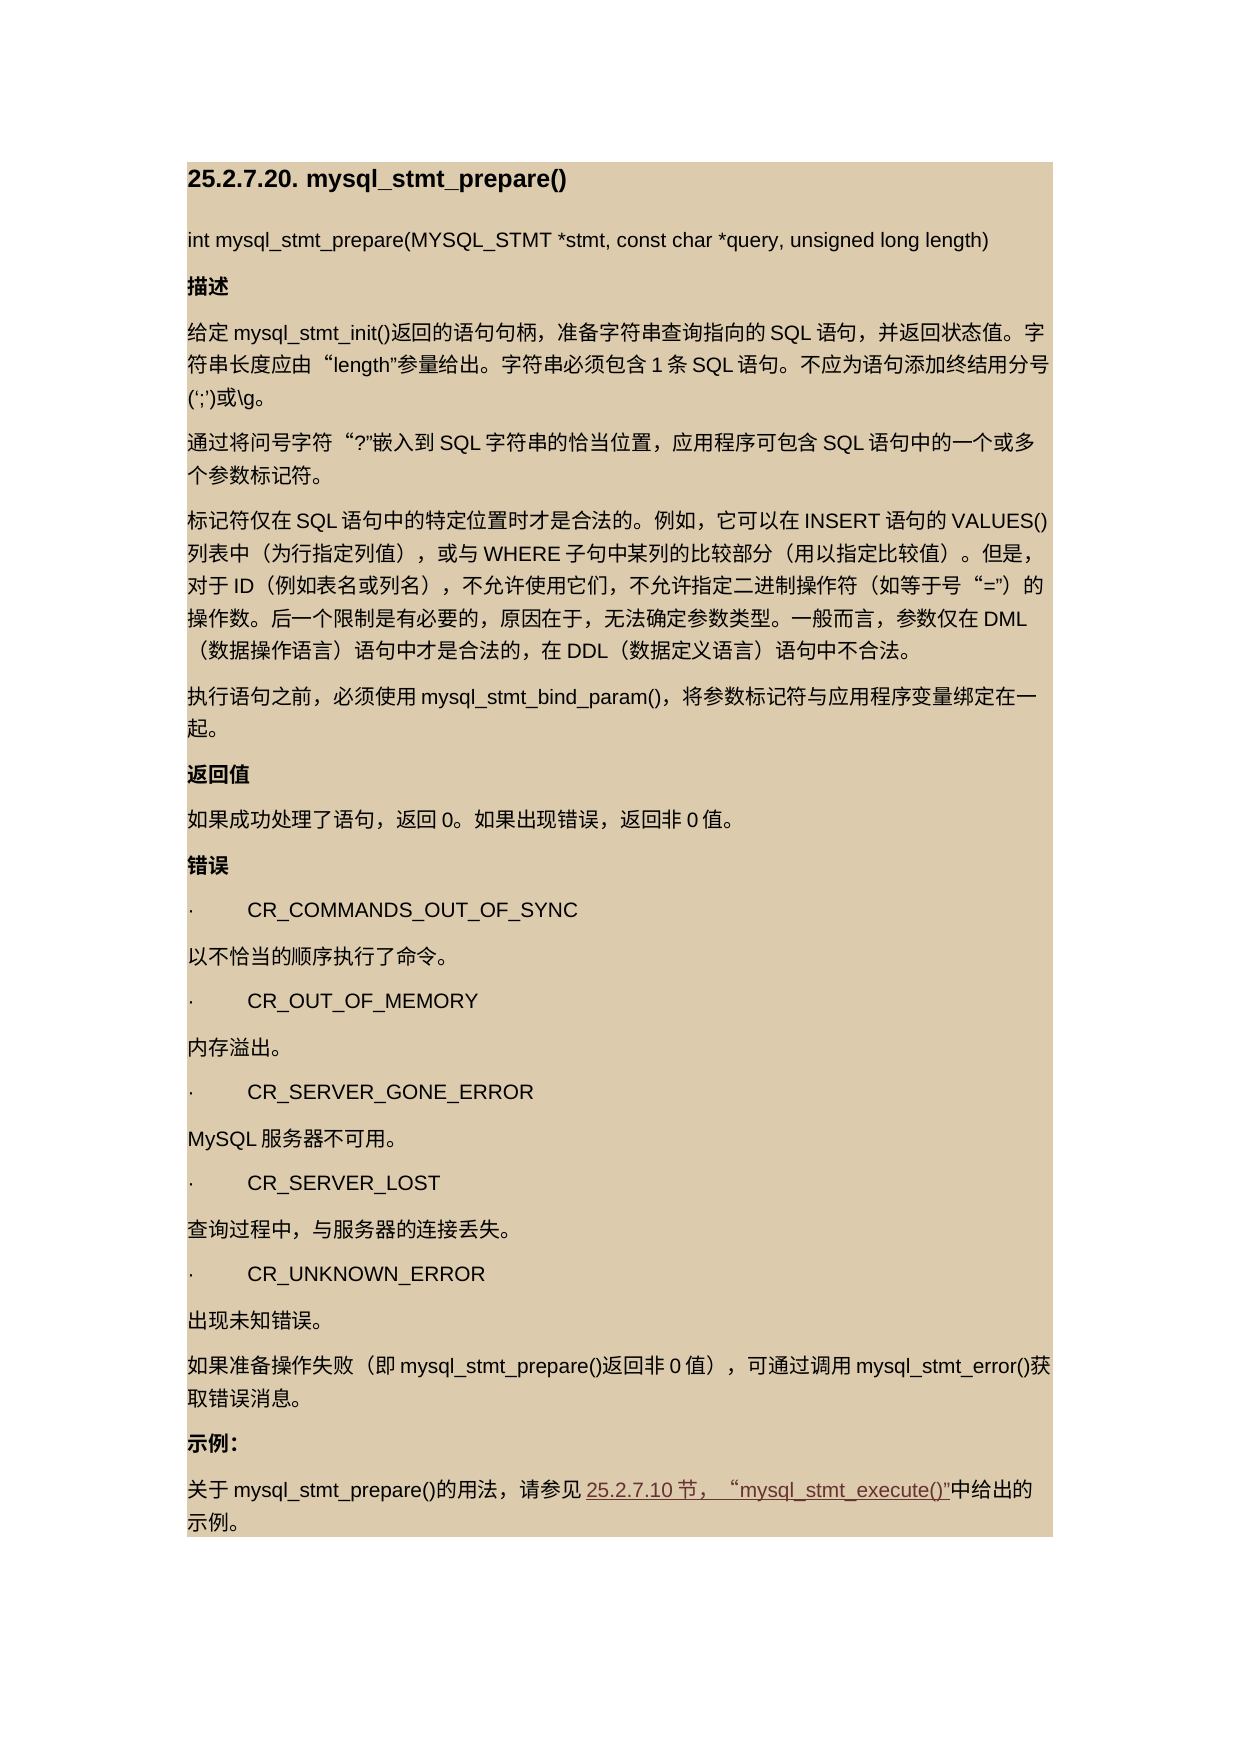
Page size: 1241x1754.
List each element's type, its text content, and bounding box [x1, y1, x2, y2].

text 以不恰当的顺序执行了命令。 [187, 939, 1053, 971]
text · CR_UNKNOWN_ERROR [187, 1257, 1053, 1290]
text · CR_SERVER_LOST [187, 1166, 1053, 1199]
text 通过将问号字符“?”嵌入到SQL字符串的恰当位置，应用程序可包含SQL语句中的一个或多个参数标记符。 [187, 425, 1053, 490]
text MySQL服务器不可用。 [187, 1121, 1053, 1153]
text 如果成功处理了语句，返回0。如果出现错误，返回非0值。 [187, 802, 1053, 835]
text 返回值 [187, 757, 1053, 789]
text 给定mysql_stmt_init()返回的语句句柄，准备字符串查询指向的SQL语句，并返回状态值。字符串长度应由“length”参量给出。字符串必须包含1条SQL语句。不应为语句添加终结用分号(‘;’)或\g。 [187, 315, 1053, 412]
text 执行语句之前，必须使用mysql_stmt_bind_param()，将参数标记符与应用程序变量绑定在一起。 [187, 679, 1053, 744]
text int mysql_stmt_prepare(MYSQL_STMT *stmt, const char *query, unsigned long length) [187, 224, 1053, 256]
text 错误 [187, 848, 1053, 880]
text 示例： [187, 1427, 1053, 1459]
text · CR_OUT_OF_MEMORY [187, 984, 1053, 1017]
text 出现未知错误。 [187, 1303, 1053, 1336]
text · CR_SERVER_GONE_ERROR [187, 1075, 1053, 1108]
text 如果准备操作失败（即mysql_stmt_prepare()返回非0值），可通过调用mysql_stmt_error()获取错误消息。 [187, 1348, 1053, 1413]
text 查询过程中，与服务器的连接丢失。 [187, 1212, 1053, 1244]
text 关于mysql_stmt_prepare()的用法，请参见25.2.7.10节，“mysql_stmt_execute()”中给出的示例。 [187, 1472, 1053, 1537]
text 标记符仅在SQL语句中的特定位置时才是合法的。例如，它可以在INSERT语句的VALUES()列表中（为行指定列值），或与WHERE子句中某列的比较部分（用以指定比较值）。但是，对于ID（例如表名或列名），不允许使用它们，不允许指定二进制操作符（如等于号“=”）的操作数。后一个限制是有必要的，原因在于，无法确定参数类型。一般而言，参数仅在DML（数据操作语言）语句中才是合法的，在DDL（数据定义语言）语句中不合法。 [187, 503, 1053, 666]
text 内存溢出。 [187, 1030, 1053, 1062]
text · CR_COMMANDS_OUT_OF_SYNC [187, 893, 1053, 926]
text 25.2.7.20. mysql_stmt_prepare() [187, 162, 1053, 194]
text 描述 [187, 269, 1053, 302]
